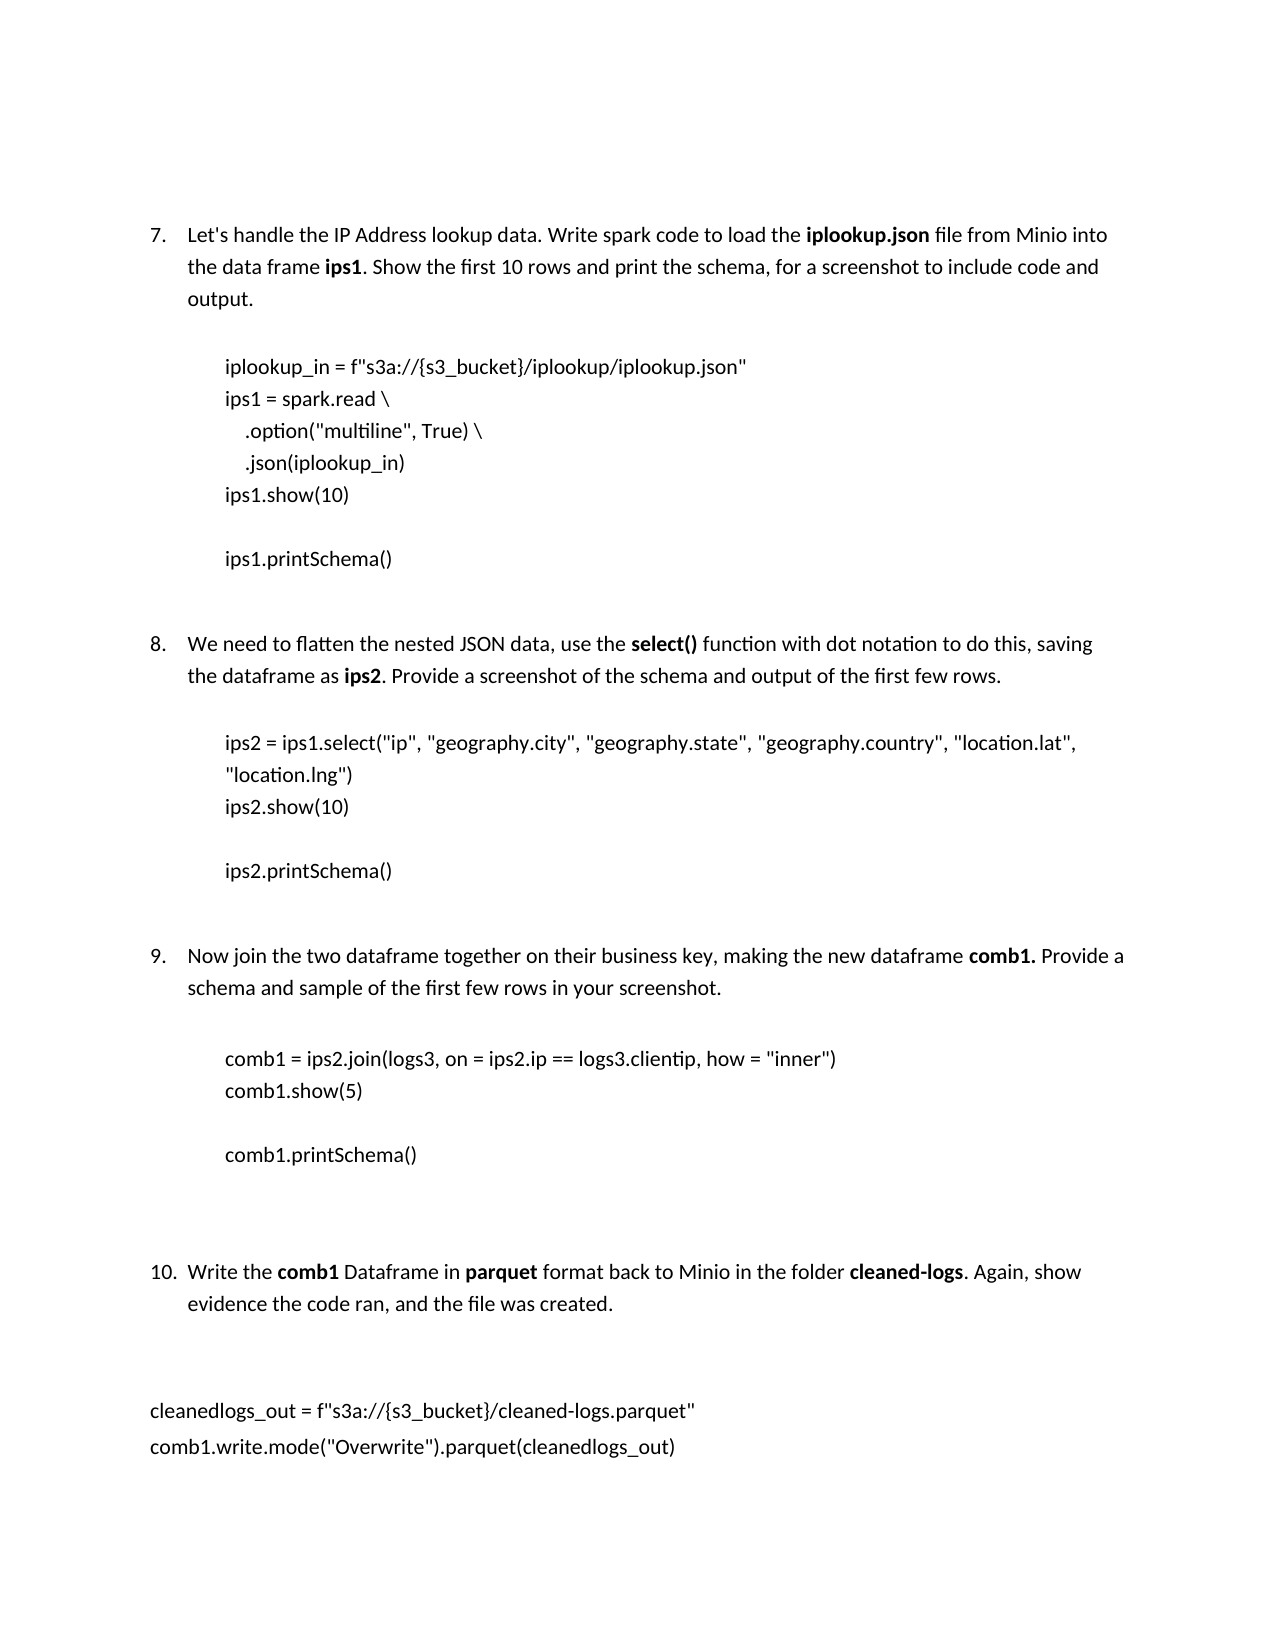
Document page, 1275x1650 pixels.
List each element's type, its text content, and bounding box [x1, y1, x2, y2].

text cleanedlogs_out = f"s3a://{s3_bucket}/cleaned-logs.parquet" [150, 1397, 1125, 1424]
list ips2 = ips1.select("ip", "geography.city", "geography.state", "geography.country", "location.lat", "location.lng") [225, 729, 1125, 788]
list ips1.printSchema() [225, 545, 1125, 572]
list ips2.show(10) [225, 793, 1125, 820]
list ips2.printSchema() [225, 857, 1125, 884]
text comb1.write.mode("Overwrite").parquet(cleanedlogs_out) [150, 1433, 1125, 1460]
list ips1.show(10) [225, 481, 1125, 508]
list Let's handle the IP Address lookup data. Write spark code to load the iplookup.json file from Minio into the data frame ips1. Show the first 10 rows and print the schema, for a screenshot to include code and output. [150, 221, 1125, 312]
list We need to flatten the nested JSON data, use the select() function with dot notation to do this, saving the dataframe as ips2. Provide a screenshot of the schema and output of the first few rows. [150, 630, 1125, 688]
list .json(iplookup_in) [225, 449, 1125, 476]
list comb1.show(5) [225, 1078, 1125, 1104]
list comb1.printSchema() [225, 1142, 1125, 1168]
list iplookup_in = f"s3a://{s3_bucket}/iplookup/iplookup.json" [225, 353, 1125, 380]
list Now join the two dataframe together on their business key, making the new dataframe comb1. Provide a schema and sample of the first few rows in your screenshot. [150, 942, 1125, 1001]
list Write the comb1 Dataframe in parquet format back to Minio in the folder cleaned-logs. Again, show evidence the code ran, and the file was created. [150, 1258, 1125, 1317]
list comb1 = ips2.join(logs3, on = ips2.ip == logs3.clientip, how = "inner") [225, 1046, 1125, 1072]
list .option("multiline", True) \ [225, 417, 1125, 444]
list ips1 = spark.read \ [225, 385, 1125, 412]
